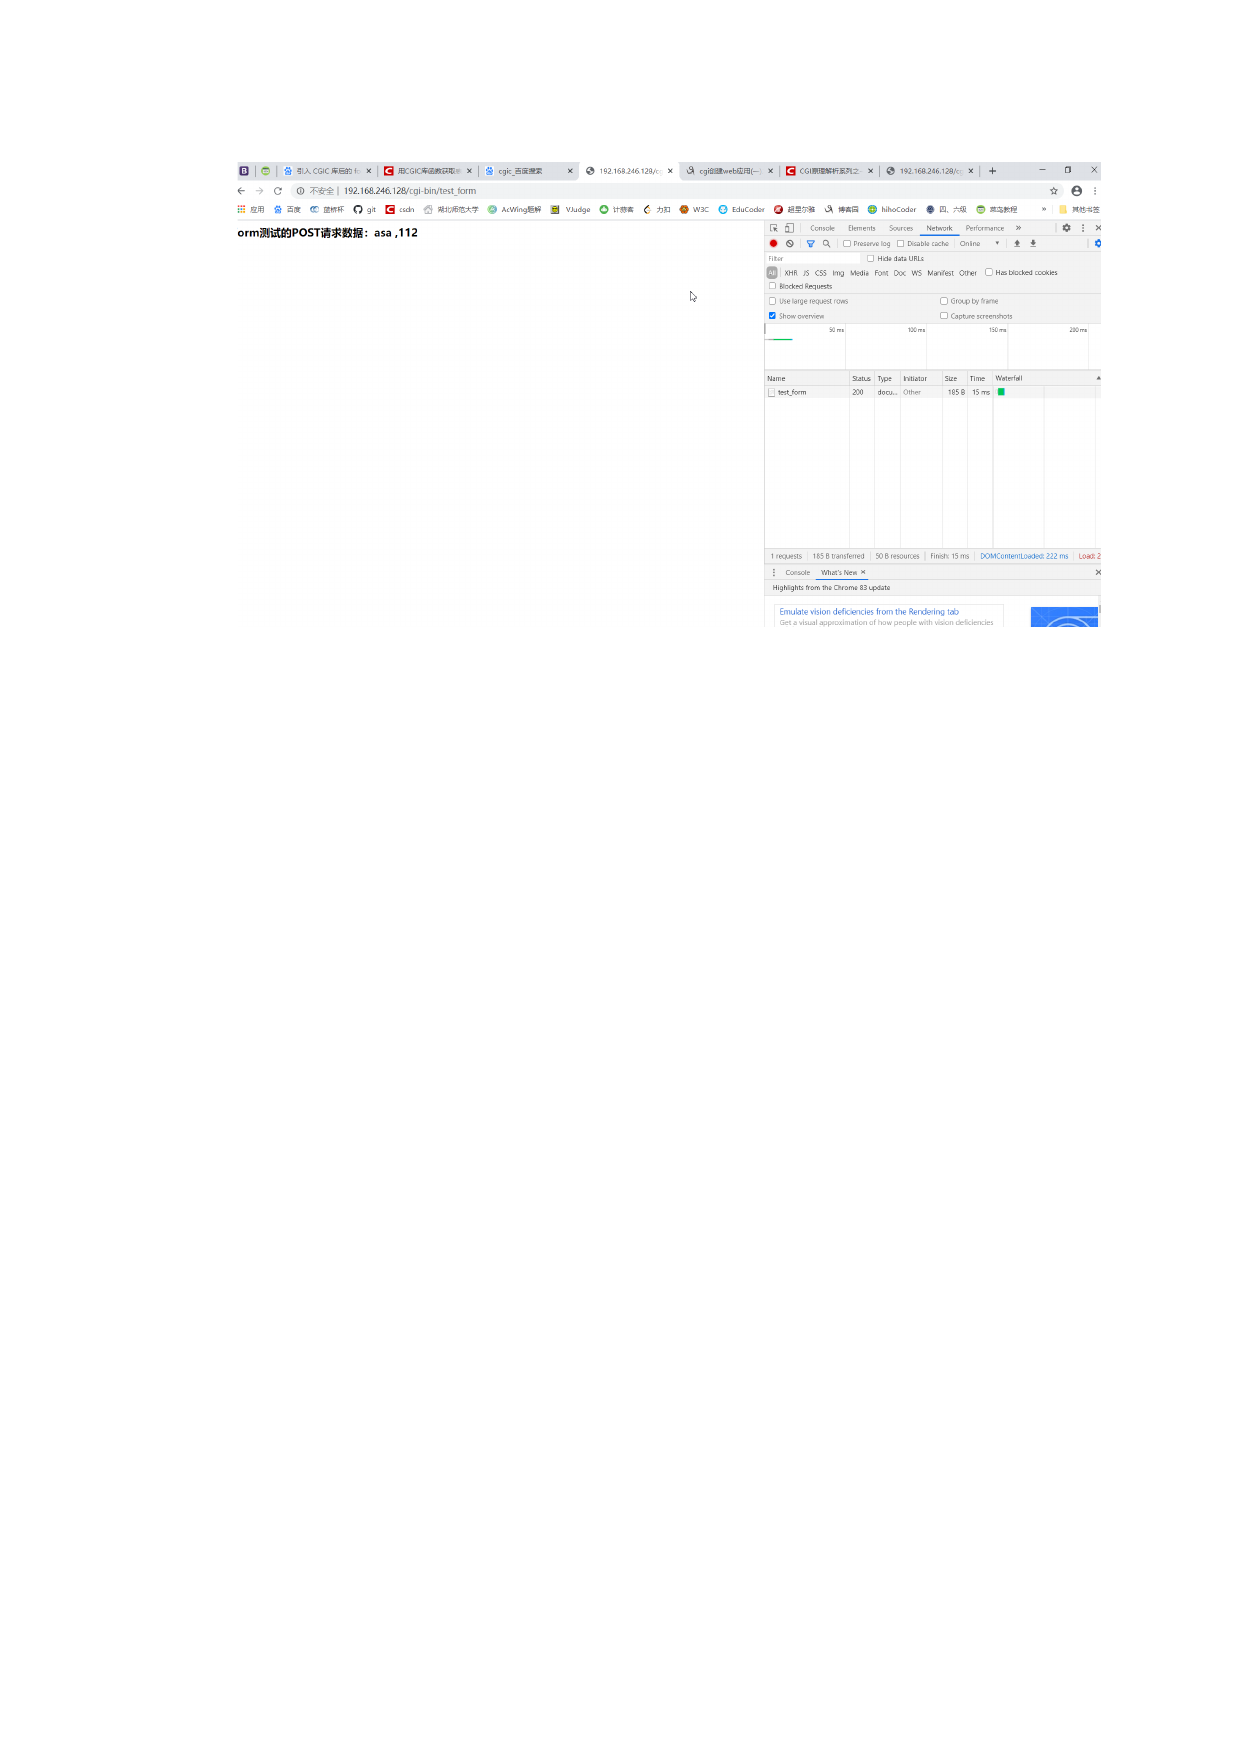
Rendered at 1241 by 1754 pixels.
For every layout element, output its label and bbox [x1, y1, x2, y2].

picture [237, 162, 1101, 627]
